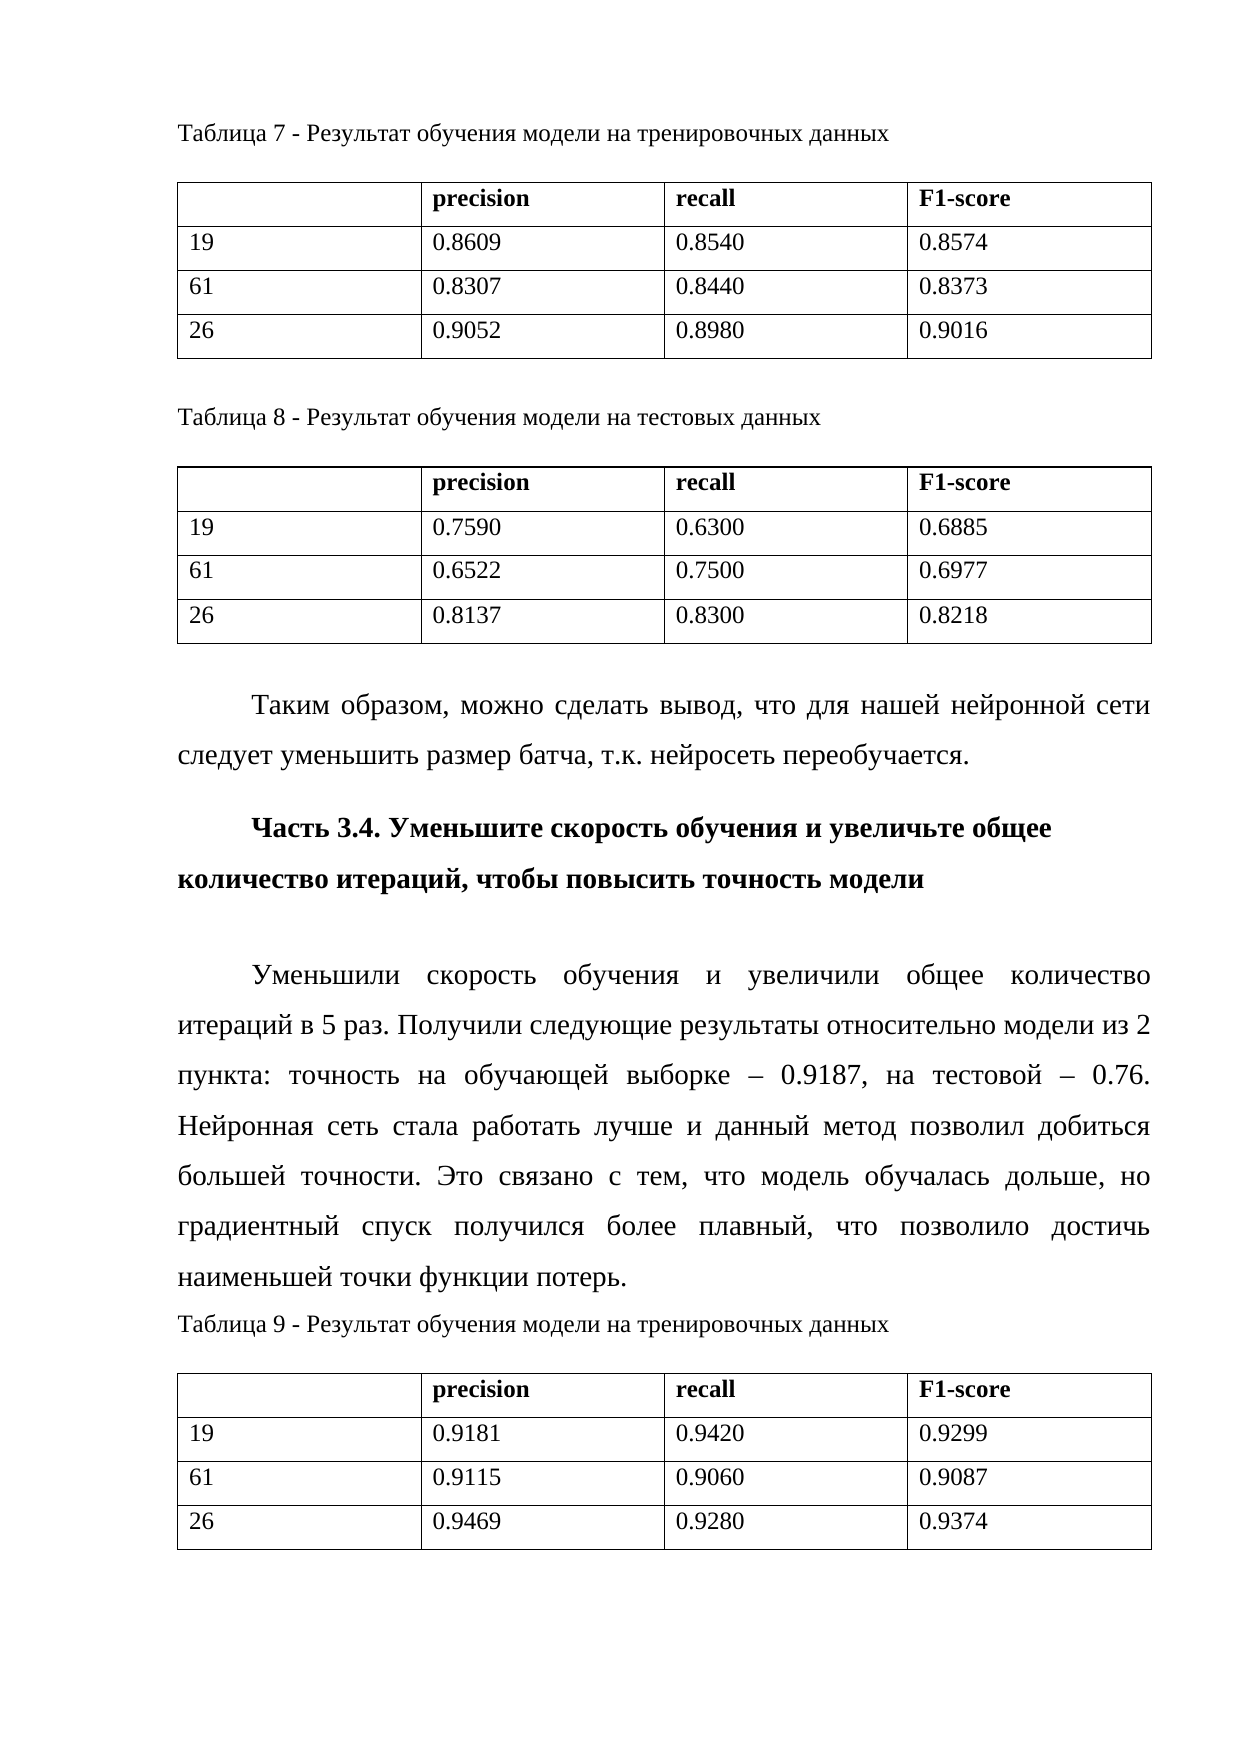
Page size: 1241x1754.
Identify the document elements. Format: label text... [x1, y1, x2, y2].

text Таблица 9 - Результат обучения модели на тренировочных данных [177, 1309, 1152, 1338]
table_cell 0.9016 [908, 315, 1151, 358]
table_header [178, 1374, 421, 1417]
table_cell 0.8373 [908, 271, 1151, 314]
table_cell 19 [178, 1418, 421, 1461]
table_cell 0.9374 [908, 1506, 1151, 1549]
table_cell 0.8307 [422, 271, 664, 314]
table_header [178, 183, 421, 226]
table_cell 26 [178, 315, 421, 358]
table_cell 0.6522 [422, 556, 664, 599]
table_cell 0.8300 [665, 600, 907, 643]
table_header F1-score [908, 183, 1151, 226]
table_header precision [422, 468, 664, 511]
table_cell 0.9469 [422, 1506, 664, 1549]
table_header [178, 468, 421, 511]
list Часть 3.4. Уменьшите скорость обучения и увеличьте общее количество итераций, чтобы повысить точность модели [177, 810, 1152, 894]
table_cell 0.6300 [665, 512, 907, 554]
table_cell 61 [178, 1462, 421, 1505]
text Таким образом, можно сделать вывод, что для нашей нейронной сети следует уменьшить размер батча, т.к. нейросеть переобучается. [177, 687, 1152, 771]
table_cell 0.6977 [908, 556, 1151, 599]
table_header F1-score [908, 1374, 1151, 1417]
table_header recall [665, 468, 907, 511]
table_cell 0.6885 [908, 512, 1151, 554]
table_cell 0.8609 [422, 227, 664, 270]
table_cell 0.9052 [422, 315, 664, 358]
table_cell 61 [178, 556, 421, 599]
text Таблица 8 - Результат обучения модели на тестовых данных [177, 402, 1152, 431]
table_header precision [422, 183, 664, 226]
table_header recall [665, 183, 907, 226]
text Уменьшили скорость обучения и увеличили общее количество итераций в 5 раз. Получили следующие результаты относительно модели из 2 пункта: точность на обучающей выборке – 0.9187, на тестовой – 0.76. Нейронная сеть стала работать лучше и данный метод позволил добиться большей точности. Это связано с тем, что модель обучалась дольше, но градиентный спуск получился более плавный, что позволило достичь наименьшей точки функции потерь. [177, 957, 1152, 1292]
table_cell 0.9087 [908, 1462, 1151, 1505]
table_cell 0.8440 [665, 271, 907, 314]
table_cell 0.8980 [665, 315, 907, 358]
table_header precision [422, 1374, 664, 1417]
table_cell 19 [178, 227, 421, 270]
table_cell 0.9181 [422, 1418, 664, 1461]
table_cell 61 [178, 271, 421, 314]
text Таблица 7 - Результат обучения модели на тренировочных данных [177, 118, 1152, 147]
table_cell 0.9299 [908, 1418, 1151, 1461]
table_cell 26 [178, 600, 421, 643]
table_cell 0.9115 [422, 1462, 664, 1505]
table_header F1-score [908, 468, 1151, 511]
table_header recall [665, 1374, 907, 1417]
table_cell 0.8540 [665, 227, 907, 270]
table_cell 0.8574 [908, 227, 1151, 270]
table_cell 19 [178, 512, 421, 554]
table_cell 0.7500 [665, 556, 907, 599]
table_cell 26 [178, 1506, 421, 1549]
table_cell 0.8137 [422, 600, 664, 643]
table_cell 0.7590 [422, 512, 664, 554]
table_cell 0.8218 [908, 600, 1151, 643]
table_cell 0.9280 [665, 1506, 907, 1549]
table_cell 0.9420 [665, 1418, 907, 1461]
table_cell 0.9060 [665, 1462, 907, 1505]
